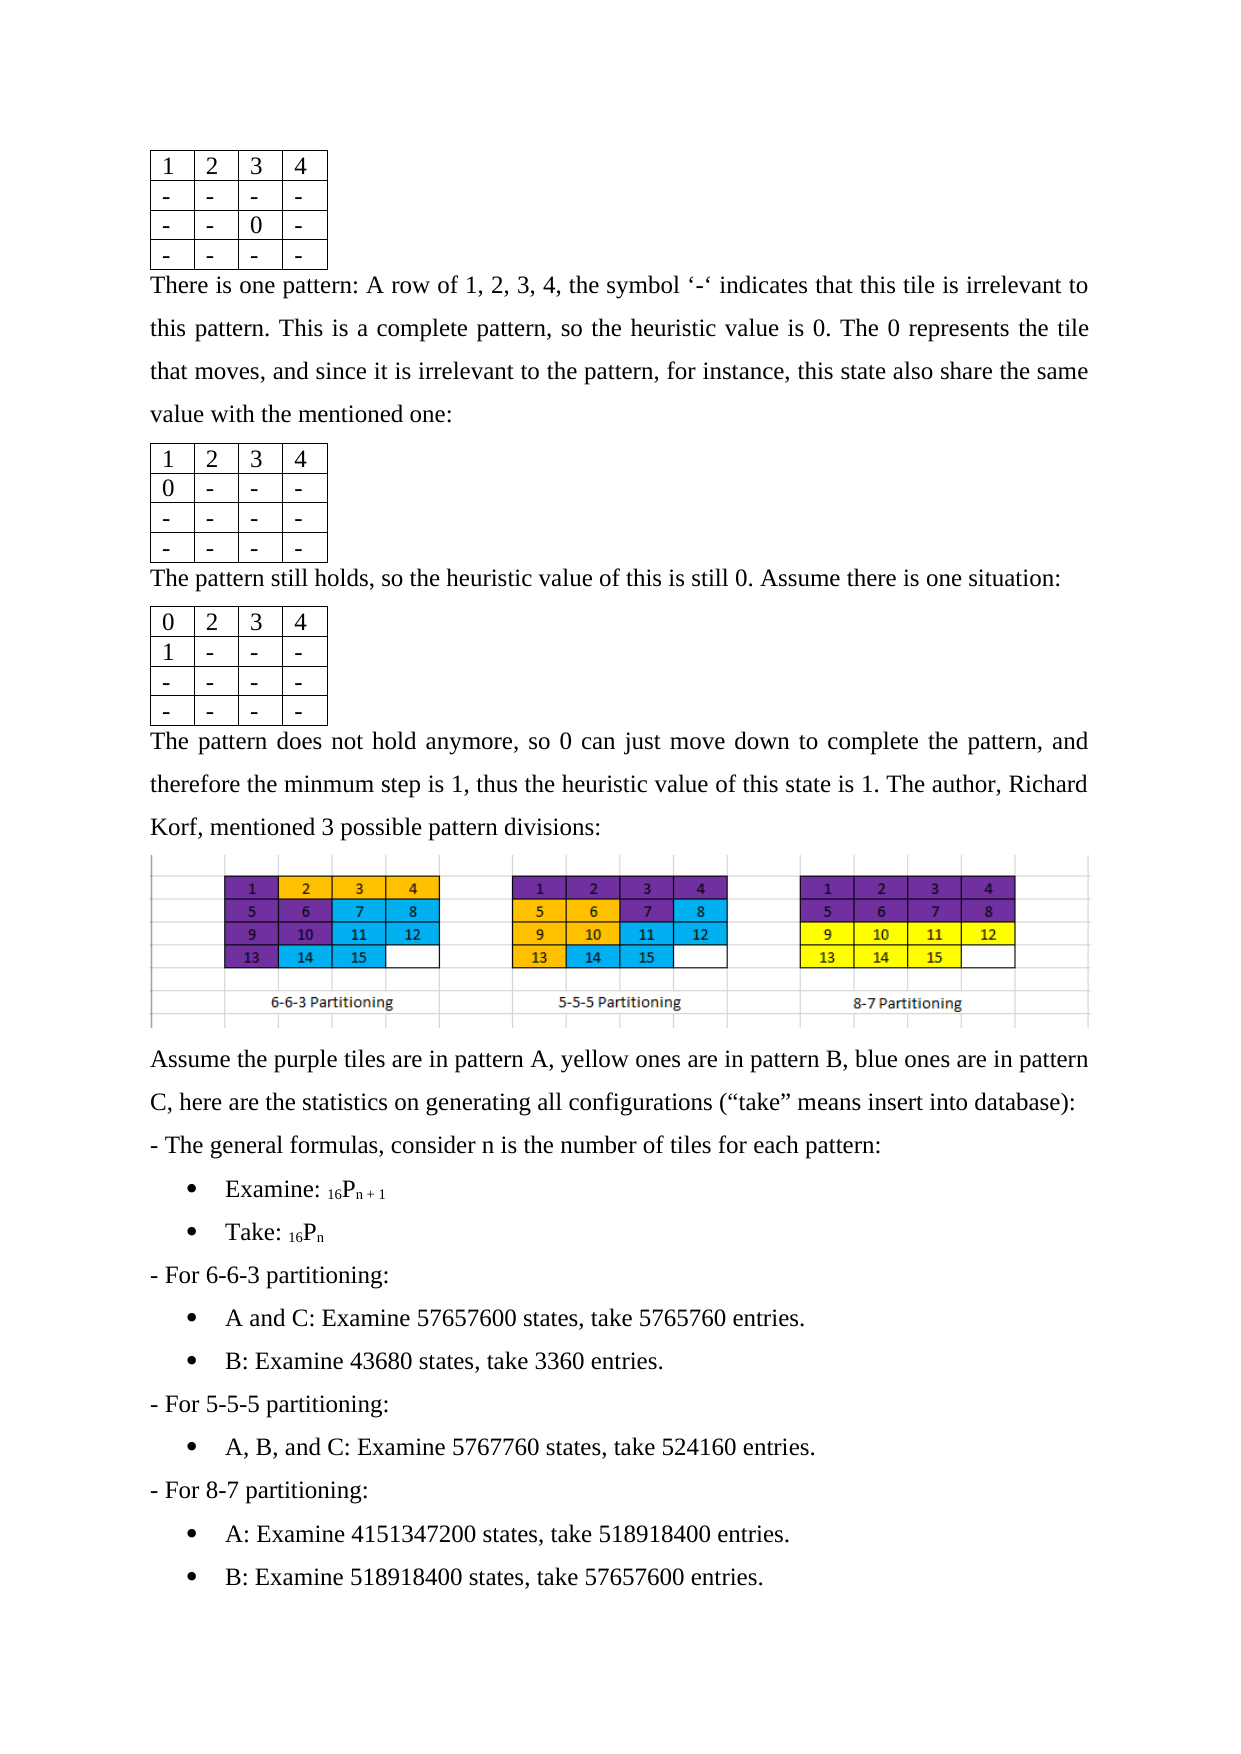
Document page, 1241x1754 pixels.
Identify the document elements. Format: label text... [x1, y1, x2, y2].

table_cell - [151, 503, 194, 532]
table_cell - [283, 533, 327, 562]
table_cell - [239, 503, 282, 532]
text - For 5-5-5 partitioning: [150, 1389, 1090, 1418]
text - The general formulas, consider n is the number of tiles for each pattern: [150, 1131, 1090, 1159]
table_cell - [195, 181, 238, 209]
table_cell - [195, 637, 238, 666]
table_header 3 [239, 607, 282, 636]
table_cell - [195, 533, 238, 562]
table_cell - [151, 211, 194, 239]
text There is one pattern: A row of 1, 2, 3, 4, the symbol ‘-‘ indicates that this tile is irrelevant to this pattern. This is a complete pattern, so the heuristic value is 0. The 0 represents the tile that moves, and since it is irrelevant to the pattern, for instance, this state also share the same value with the mentioned one: [150, 270, 1090, 428]
table_cell - [283, 240, 327, 269]
table_cell 1 [151, 637, 194, 666]
table_header 1 [151, 151, 194, 180]
list A, B, and C: Examine 5767760 states, take 524160 entries. [187, 1432, 1090, 1461]
table_cell - [283, 211, 327, 239]
table_cell - [239, 696, 282, 725]
table_cell - [195, 667, 238, 695]
table_cell - [195, 211, 238, 239]
picture [150, 855, 1091, 1028]
text Assume the purple tiles are in pattern A, yellow ones are in pattern B, blue ones are in pattern C, here are the statistics on generating all configurations (“take” means insert into database): [150, 1044, 1090, 1116]
table_cell - [239, 240, 282, 269]
table_cell - [195, 474, 238, 502]
table_cell - [239, 474, 282, 502]
table_cell - [195, 696, 238, 725]
table_header 2 [195, 607, 238, 636]
table_cell - [151, 696, 194, 725]
table_header 1 [151, 444, 194, 472]
list Examine: 16Pn + 1 [187, 1174, 1090, 1202]
table_header 3 [239, 151, 282, 180]
list A and C: Examine 57657600 states, take 5765760 entries. [187, 1303, 1090, 1332]
table_cell - [151, 667, 194, 695]
text - For 6-6-3 partitioning: [150, 1260, 1090, 1289]
table_cell 0 [239, 211, 282, 239]
table_cell - [239, 667, 282, 695]
table_cell - [283, 474, 327, 502]
table_cell - [151, 181, 194, 209]
text The pattern does not hold anymore, so 0 can just move down to complete the pattern, and therefore the minmum step is 1, thus the heuristic value of this state is 1. The author, Richard Korf, mentioned 3 possible pattern divisions: [150, 726, 1090, 841]
list A: Examine 4151347200 states, take 518918400 entries. [187, 1519, 1090, 1547]
table_header 4 [283, 151, 327, 180]
table_cell - [239, 181, 282, 209]
list B: Examine 518918400 states, take 57657600 entries. [187, 1562, 1090, 1591]
table_cell - [283, 667, 327, 695]
table_header 4 [283, 607, 327, 636]
table_header 3 [239, 444, 282, 472]
table_cell - [283, 503, 327, 532]
table_cell 0 [151, 474, 194, 502]
table_cell - [283, 181, 327, 209]
table_cell - [239, 533, 282, 562]
table_header 2 [195, 151, 238, 180]
table_header 2 [195, 444, 238, 472]
table_cell - [195, 503, 238, 532]
table_cell - [283, 696, 327, 725]
text - For 8-7 partitioning: [150, 1476, 1090, 1504]
text The pattern still holds, so the heuristic value of this is still 0. Assume there is one situation: [150, 563, 1090, 592]
table_header 4 [283, 444, 327, 472]
table_cell - [239, 637, 282, 666]
list Take: 16Pn [187, 1217, 1090, 1246]
list B: Examine 43680 states, take 3360 entries. [187, 1346, 1090, 1375]
table_header 0 [151, 607, 194, 636]
table_cell - [151, 240, 194, 269]
table_cell - [283, 637, 327, 666]
table_cell - [151, 533, 194, 562]
table_cell - [195, 240, 238, 269]
